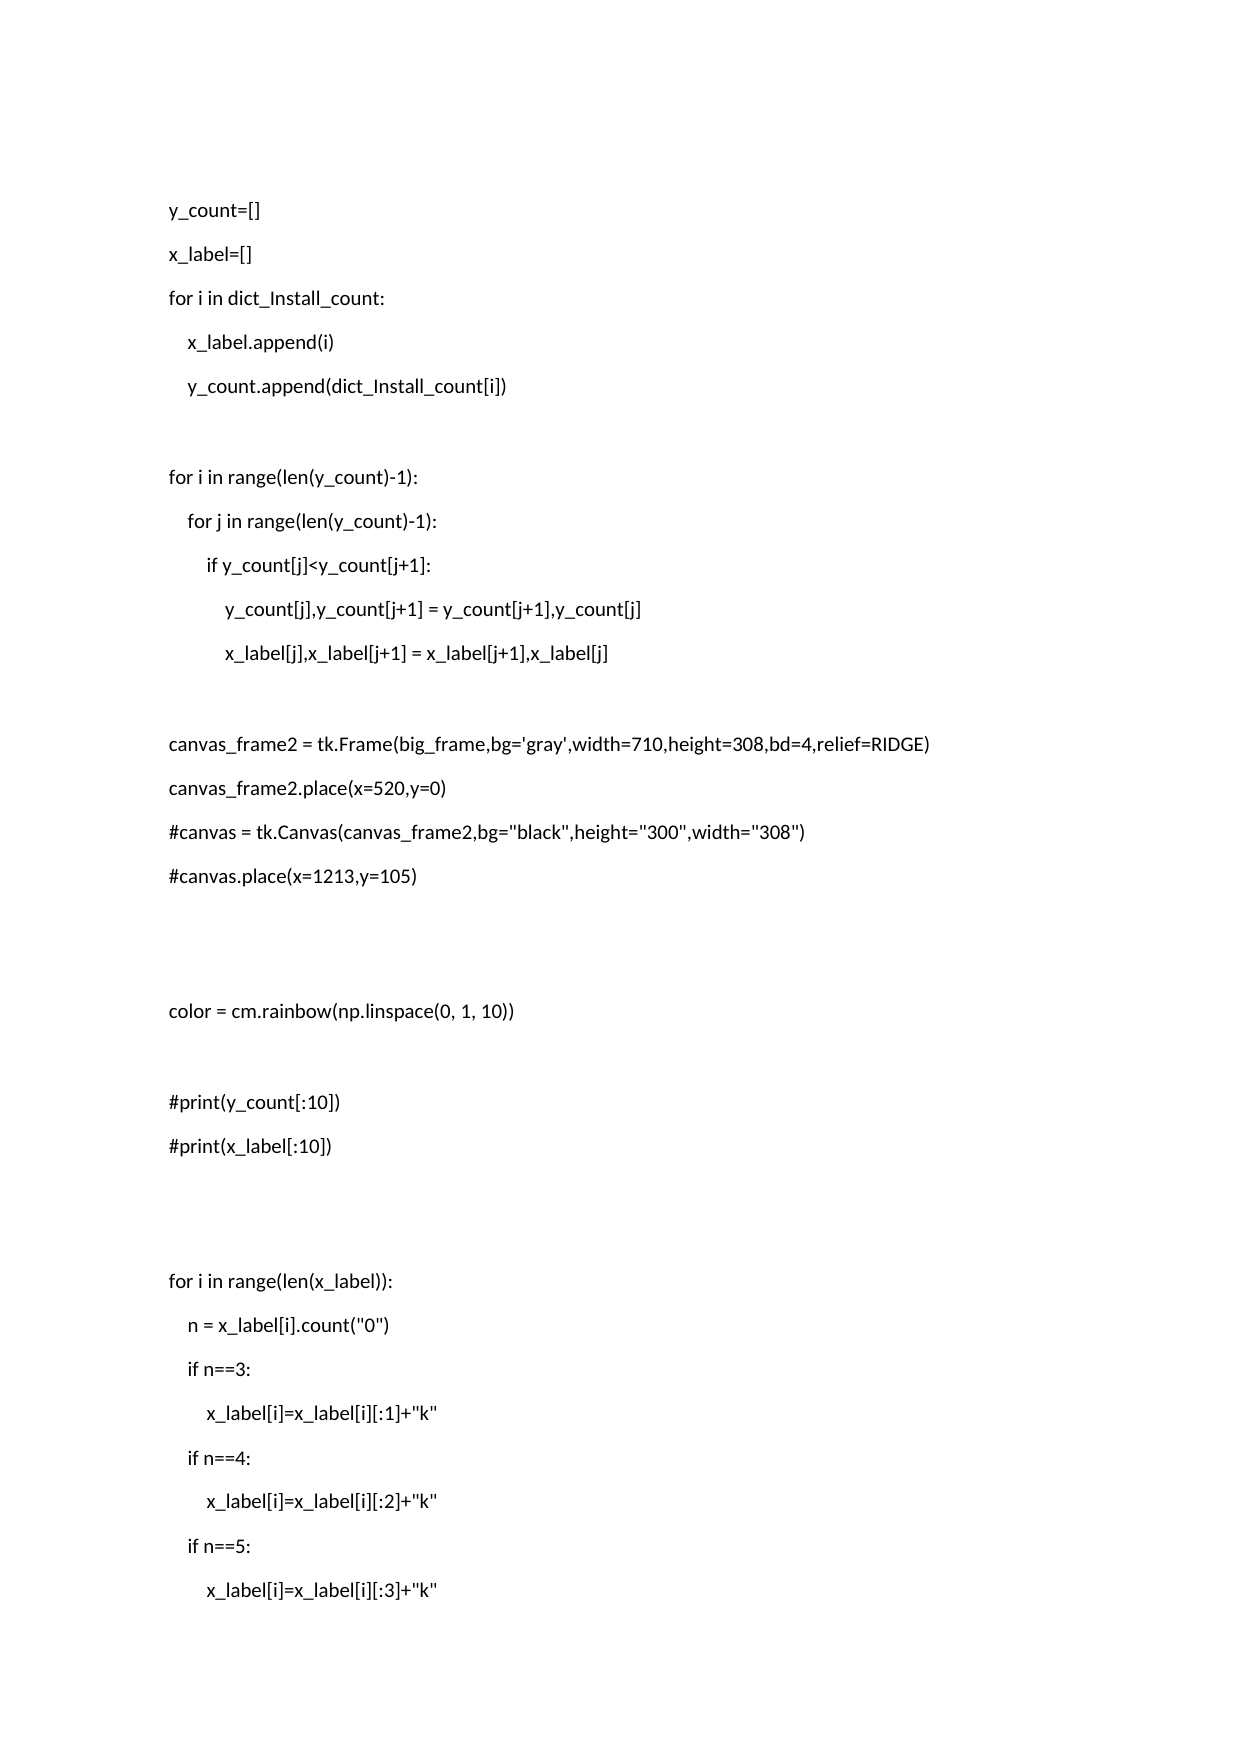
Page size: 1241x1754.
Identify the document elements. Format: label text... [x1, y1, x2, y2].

text x_label=[] [150, 241, 1090, 266]
text x_label[i]=x_label[i][:2]+"k" [150, 1489, 1090, 1514]
text if n==3: [150, 1357, 1090, 1382]
text if y_count[j]<y_count[j+1]: [150, 552, 1090, 578]
text color = cm.rainbow(np.linspace(0, 1, 10)) [150, 998, 1090, 1024]
text for j in range(len(y_count)-1): [150, 508, 1090, 533]
text y_count.append(dict_Install_count[i]) [150, 373, 1090, 398]
text n = x_label[i].count("0") [150, 1312, 1090, 1338]
text canvas_frame2.place(x=520,y=0) [150, 775, 1090, 801]
text for i in range(len(x_label)): [150, 1268, 1090, 1294]
text x_label[i]=x_label[i][:3]+"k" [150, 1577, 1090, 1602]
text y_count=[] [150, 197, 1090, 222]
text #print(x_label[:10]) [150, 1133, 1090, 1159]
text for i in dict_Install_count: [150, 285, 1090, 310]
text canvas_frame2 = tk.Frame(big_frame,bg='gray',width=710,height=308,bd=4,relief=RIDGE) [150, 731, 1090, 757]
text #print(y_count[:10]) [150, 1089, 1090, 1115]
text if n==5: [150, 1533, 1090, 1558]
text for i in range(len(y_count)-1): [150, 464, 1090, 489]
text x_label.append(i) [150, 329, 1090, 354]
text #canvas.place(x=1213,y=105) [150, 863, 1090, 889]
text x_label[i]=x_label[i][:1]+"k" [150, 1401, 1090, 1426]
text #canvas = tk.Canvas(canvas_frame2,bg="black",height="300",width="308") [150, 819, 1090, 845]
text y_count[j],y_count[j+1] = y_count[j+1],y_count[j] [150, 596, 1090, 622]
text if n==4: [150, 1445, 1090, 1470]
text x_label[j],x_label[j+1] = x_label[j+1],x_label[j] [150, 640, 1090, 666]
